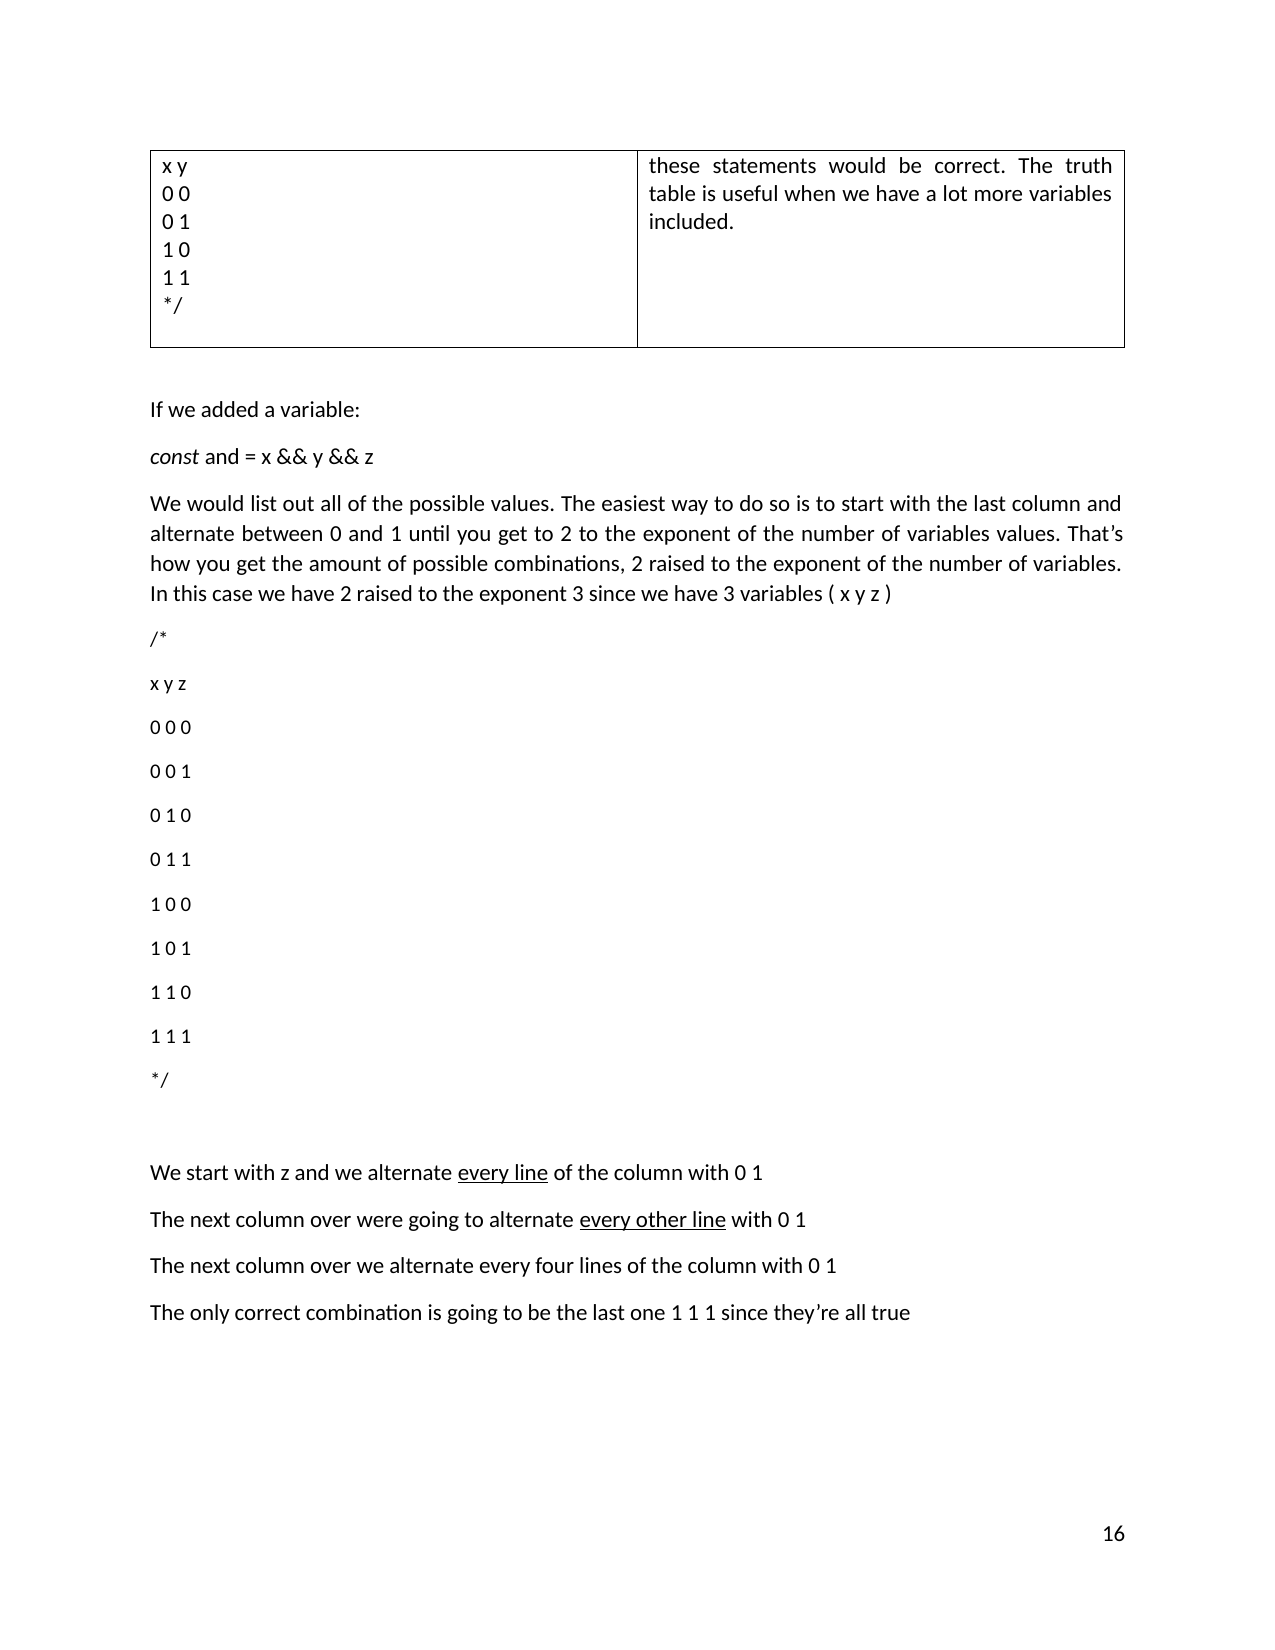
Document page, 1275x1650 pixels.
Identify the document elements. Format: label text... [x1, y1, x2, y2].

text If we added a variable: [150, 395, 1125, 423]
text 0 0 1 [150, 758, 1125, 784]
text const and = x && y && z [150, 442, 1125, 470]
text 1 0 1 [150, 935, 1125, 960]
text 1 1 1 [150, 1023, 1125, 1048]
text /* [150, 626, 1125, 652]
text The next column over we alternate every four lines of the column with 0 1 [150, 1252, 1125, 1280]
text 1 0 0 [150, 891, 1125, 916]
text We start with z and we alternate every line of the column with 0 1 [150, 1158, 1125, 1186]
text We would list out all of the possible values. The easiest way to do so is to start with the last column and alternate between 0 and 1 until you get to 2 to the exponent of the number of variables values. That’s how you get the amount of possible combinations, 2 raised to the exponent of the number of variables. In this case we have 2 raised to the exponent 3 since we have 3 variables ( x y z ) [150, 489, 1125, 607]
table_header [638, 151, 1124, 347]
text The next column over were going to alternate every other line with 0 1 [150, 1205, 1125, 1233]
text */ [150, 1067, 1125, 1092]
text 0 0 0 [150, 714, 1125, 740]
text x y z [150, 670, 1125, 696]
text 1 1 0 [150, 979, 1125, 1004]
text The only correct combination is going to be the last one 1 1 1 since they’re all true [150, 1298, 1125, 1327]
text 0 1 0 [150, 803, 1125, 828]
text 0 1 1 [150, 847, 1125, 872]
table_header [151, 151, 637, 347]
